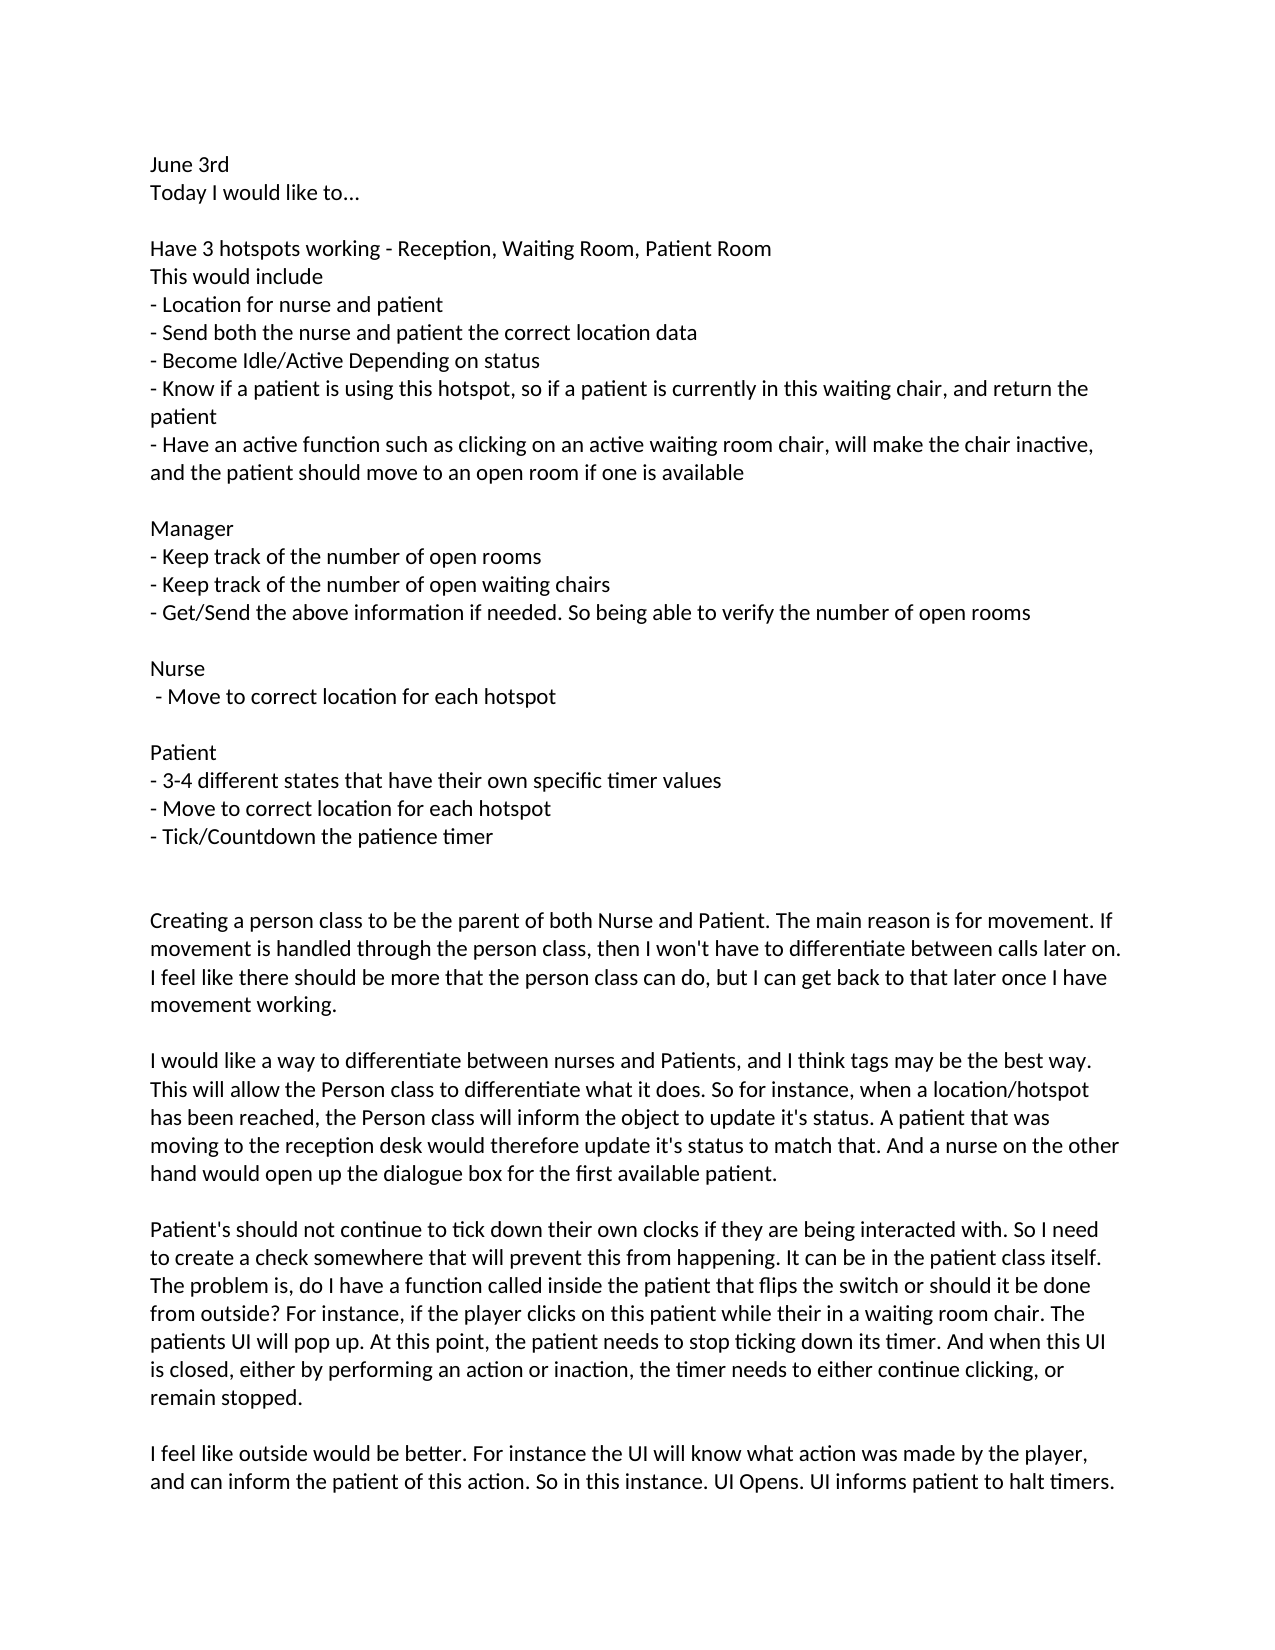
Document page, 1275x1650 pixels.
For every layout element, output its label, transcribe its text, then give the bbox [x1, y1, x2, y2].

text - Move to correct location for each hotspot [150, 794, 1125, 822]
text - Send both the nurse and patient the correct location data [150, 318, 1125, 346]
text Have 3 hotspots working - Reception, Waiting Room, Patient Room [150, 234, 1125, 262]
text This would include [150, 262, 1125, 290]
text - Move to correct location for each hotspot [150, 682, 1125, 710]
text - Know if a patient is using this hotspot, so if a patient is currently in this waiting chair, and return the patient [150, 374, 1125, 430]
text Creating a person class to be the parent of both Nurse and Patient. The main reason is for movement. If movement is handled through the person class, then I won't have to differentiate between calls later on. I feel like there should be more that the person class can do, but I can get back to that later once I have movement working. [150, 907, 1125, 1019]
text - Have an active function such as clicking on an active waiting room chair, will make the chair inactive, and the patient should move to an open room if one is available [150, 430, 1125, 486]
text - Tick/Countdown the patience timer [150, 822, 1125, 851]
text Today I would like to... [150, 178, 1125, 206]
text - 3-4 different states that have their own specific timer values [150, 766, 1125, 794]
text Nurse [150, 654, 1125, 682]
text - Keep track of the number of open waiting chairs [150, 570, 1125, 598]
text June 3rd [150, 150, 1125, 178]
text - Location for nurse and patient [150, 290, 1125, 318]
text - Become Idle/Active Depending on status [150, 346, 1125, 374]
text Manager [150, 514, 1125, 542]
text I would like a way to differentiate between nurses and Patients, and I think tags may be the best way. This will allow the Person class to differentiate what it does. So for instance, when a location/hotspot has been reached, the Person class will inform the object to update it's status. A patient that was moving to the reception desk would therefore update it's status to match that. And a nurse on the other hand would open up the dialogue box for the first available patient. [150, 1047, 1125, 1187]
text - Get/Send the above information if needed. So being able to verify the number of open rooms [150, 598, 1125, 626]
text Patient [150, 738, 1125, 766]
text - Keep track of the number of open rooms [150, 542, 1125, 570]
